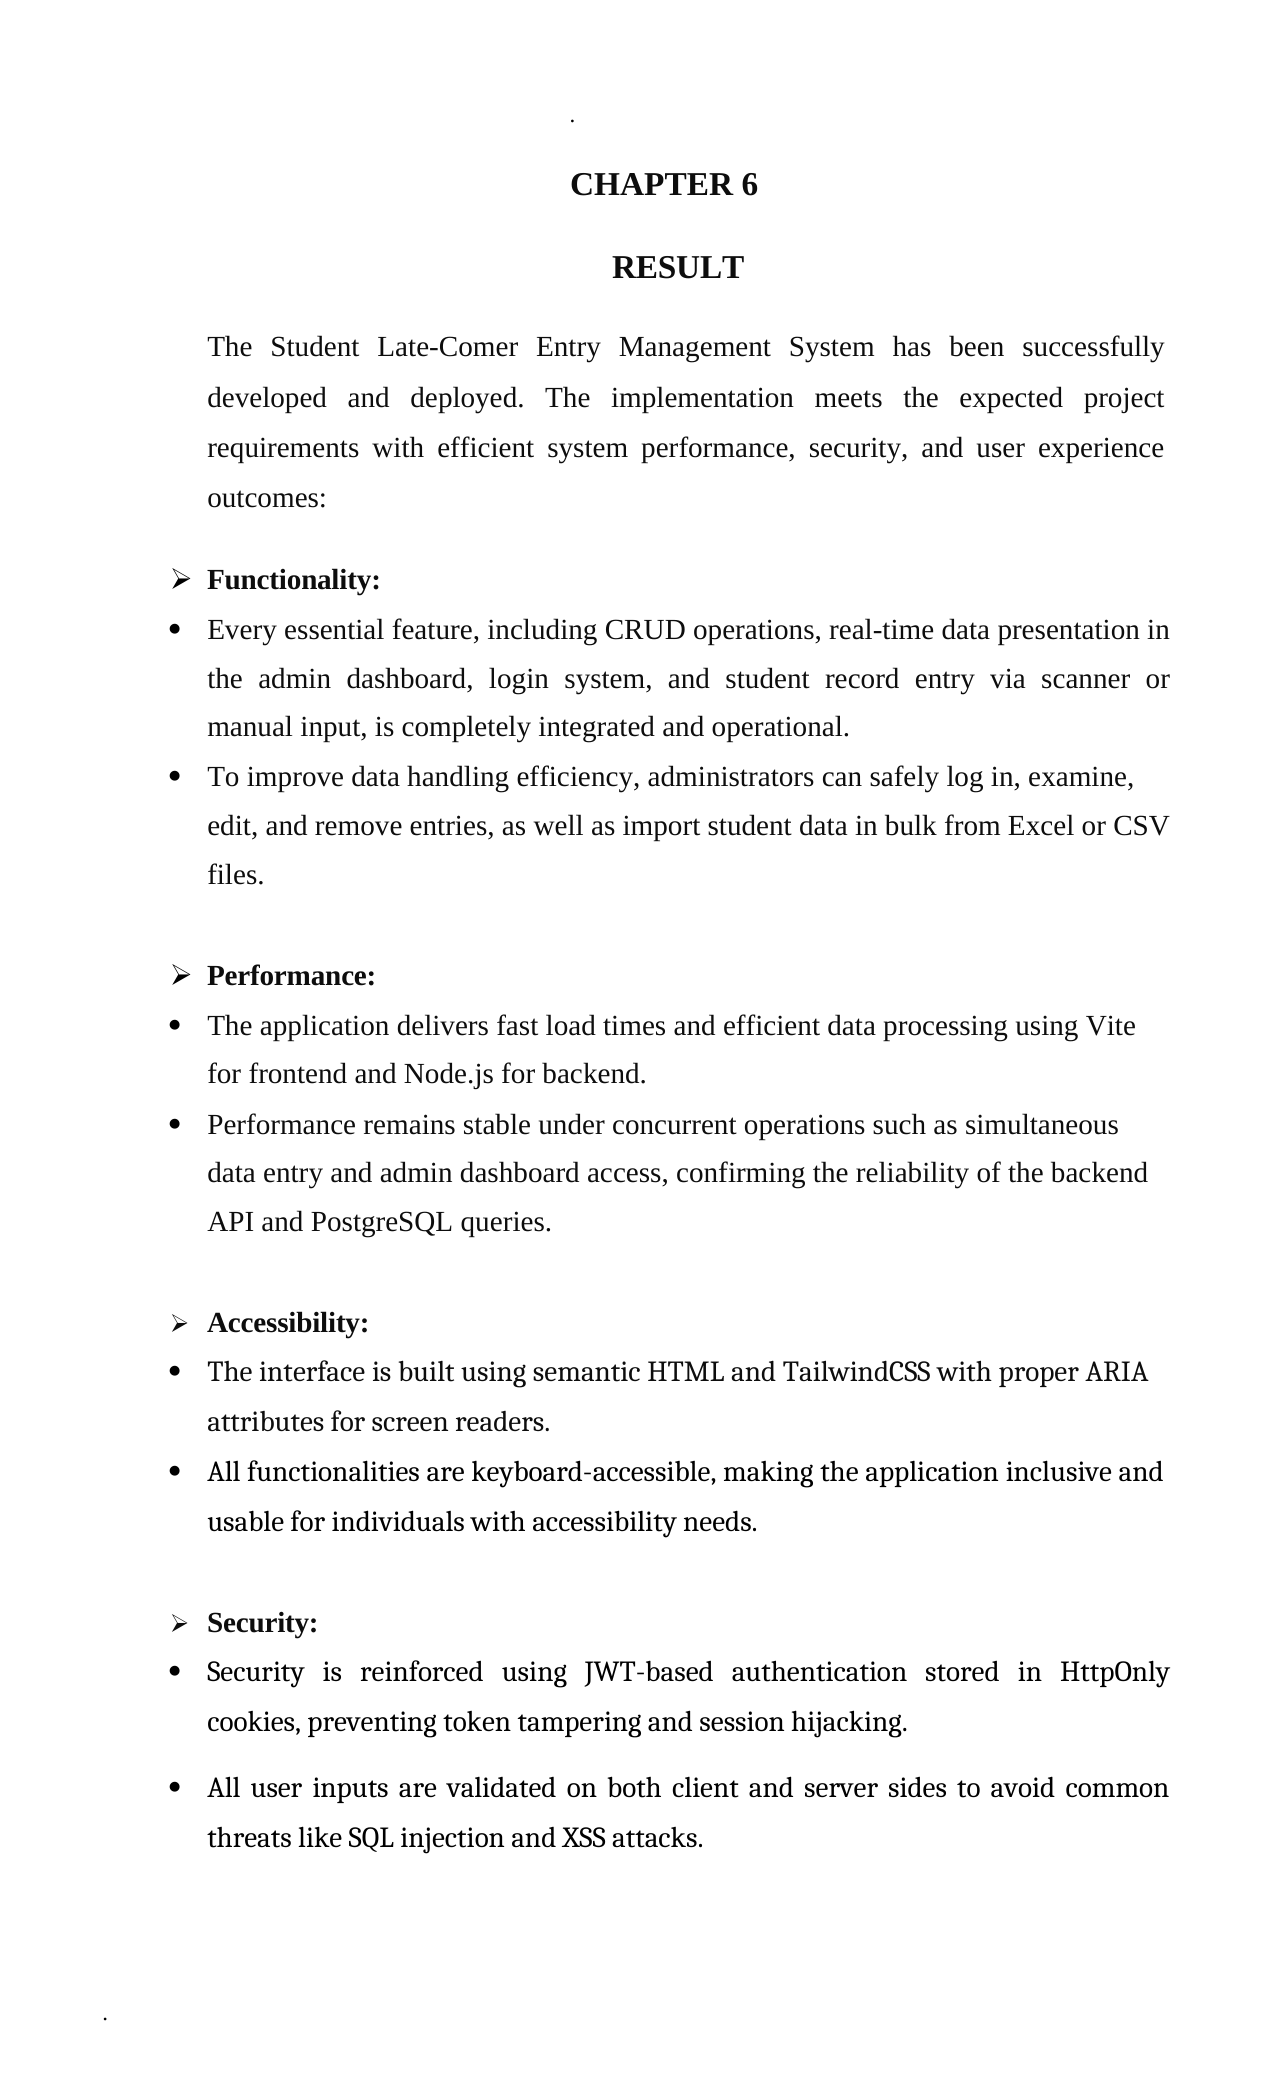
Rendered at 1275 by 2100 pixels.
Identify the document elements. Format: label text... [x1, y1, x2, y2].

list Performance remains stable under concurrent operations such as simultaneous data entry and admin dashboard access, confirming the reliability of the backend API and PostgreSQL queries. [169, 1107, 1170, 1238]
subtitle Performance: [169, 958, 1227, 992]
list The interface is built using semantic HTML and TailwindCSS with proper ARIA attributes for screen readers. [169, 1356, 1151, 1439]
subtitle CHAPTER 6 RESULT [570, 164, 764, 285]
list Security is reinforced using JWT-based authentication stored in HttpOnly cookies, preventing token tampering and session hijacking. [169, 1655, 1172, 1738]
subtitle Accessibility: [169, 1305, 1227, 1339]
list All functionalities are keyboard-accessible, making the application inclusive and usable for individuals with accessibility needs. [169, 1455, 1165, 1538]
subtitle Security: [169, 1605, 1227, 1638]
subtitle Functionality: [169, 562, 1227, 596]
list The application delivers fast load times and efficient data processing using Vite for frontend and Node.js for backend. [169, 1008, 1171, 1090]
list Every essential feature, including CRUD operations, real-time data presentation in the admin dashboard, login system, and student record entry via scanner or manual input, is completely integrated and operational. [169, 612, 1171, 743]
list To improve data handling efficiency, administrators can safely log in, examine, edit, and remove entries, as well as import student data in bulk from Excel or CSV files. [169, 759, 1172, 891]
text The Student Late-Comer Entry Management System has been successfully developed and deployed. The implementation meets the expected project requirements with efficient system performance, security, and user experience outcomes: [207, 329, 1165, 514]
list All user inputs are validated on both client and server sides to avoid common threats like SQL injection and XSS attacks. [169, 1771, 1172, 1854]
